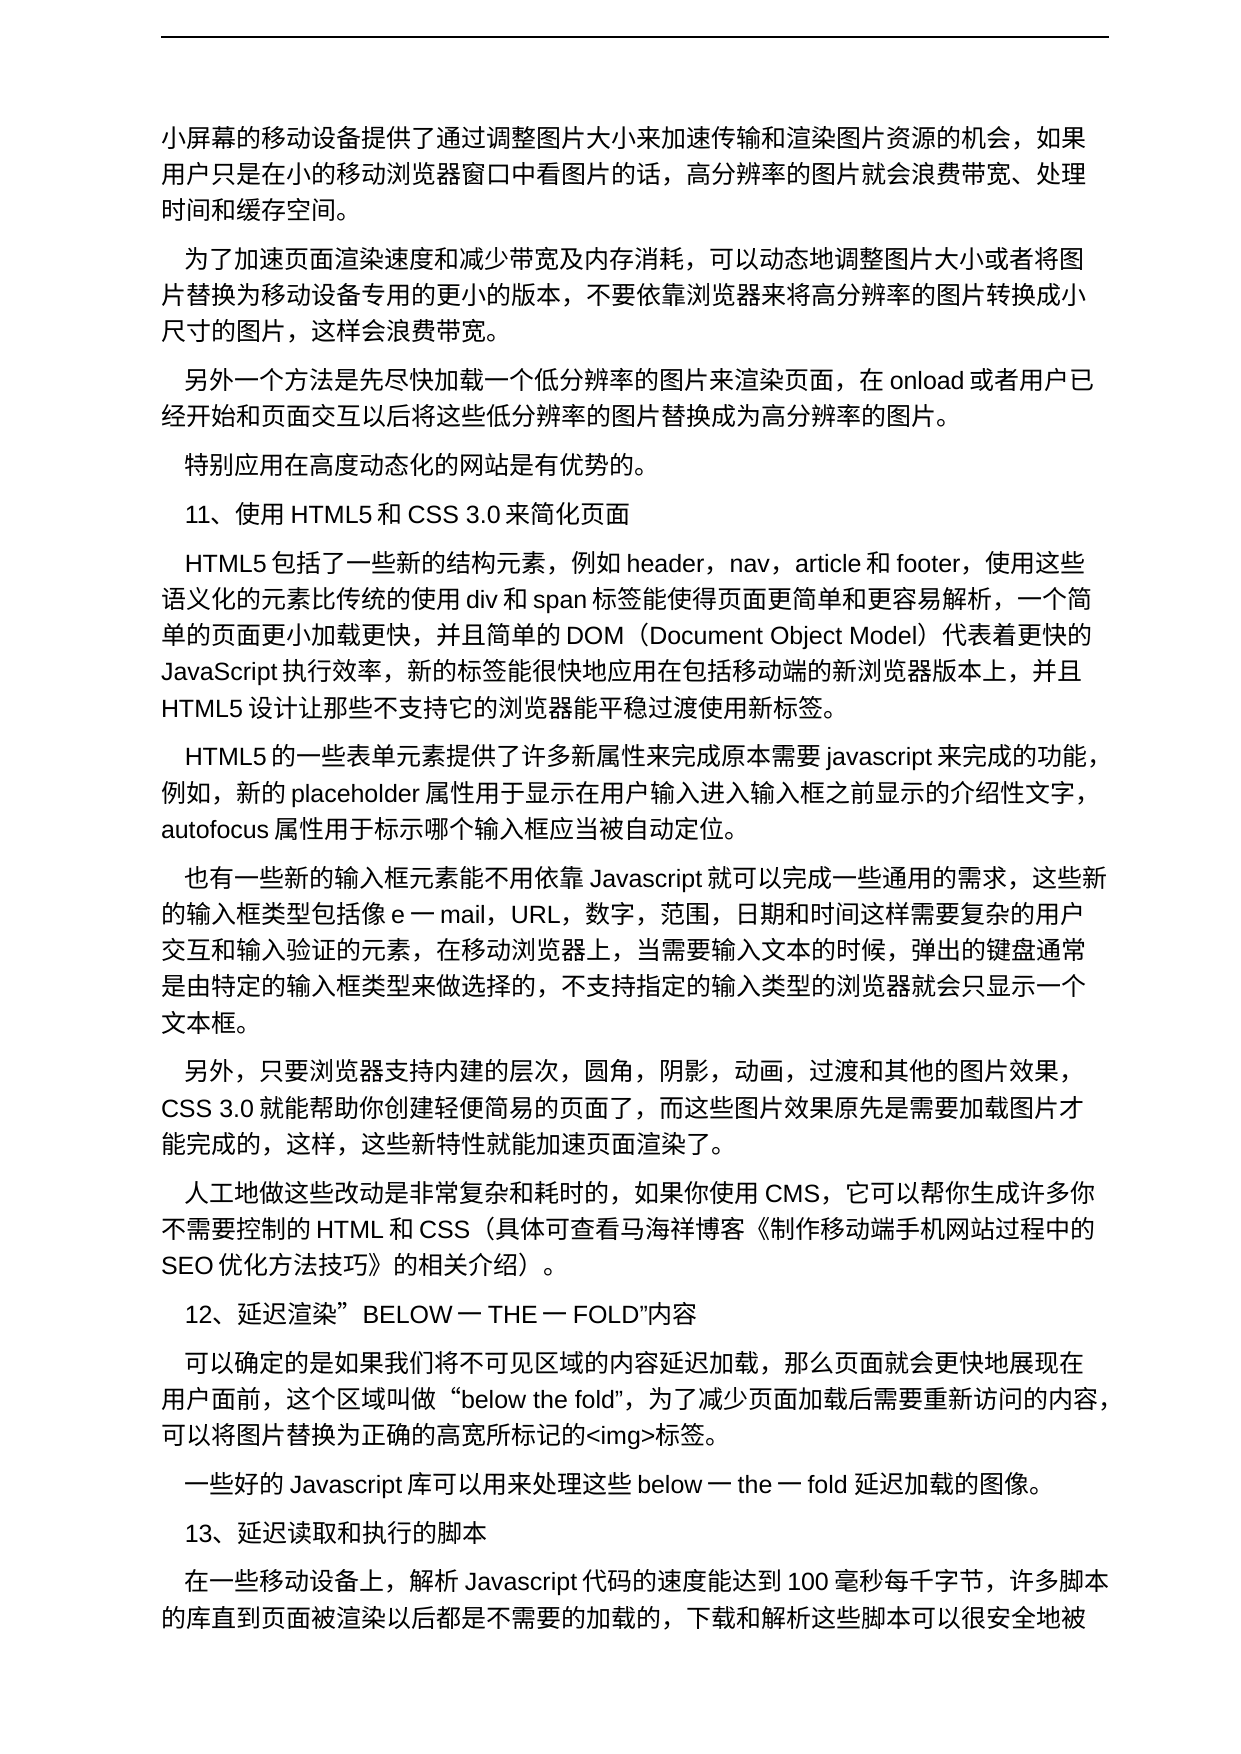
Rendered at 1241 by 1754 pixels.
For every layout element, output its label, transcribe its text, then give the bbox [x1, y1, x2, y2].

text 也有一些新的输入框元素能不用依靠Javascript就可以完成一些通用的需求，这些新的输入框类型包括像e一mail，URL，数字，范围，日期和时间这样需要复杂的用户交互和输入验证的元素，在移动浏览器上，当需要输入文本的时候，弹出的键盘通常是由特定的输入框类型来做选择的，不支持指定的输入类型的浏览器就会只显示一个文本框。 [161, 858, 1109, 1039]
text 人工地做这些改动是非常复杂和耗时的，如果你使用CMS，它可以帮你生成许多你不需要控制的HTML和CSS（具体可查看马海祥博客《制作移动端手机网站过程中的SEO优化方法技巧》的相关介绍）。 [161, 1173, 1109, 1282]
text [161, 1562, 1109, 1634]
text HTML5包括了一些新的结构元素，例如header，nav，article和footer，使用这些语义化的元素比传统的使用div和span标签能使得页面更简单和更容易解析，一个简单的页面更小加载更快，并且简单的DOM（Document Object Model）代表着更快的JavaScript执行效率，新的标签能很快地应用在包括移动端的新浏览器版本上，并且HTML5设计让那些不支持它的浏览器能平稳过渡使用新标签。 [161, 543, 1109, 724]
text 12、延迟渲染”BELOW一THE一FOLD”内容 [161, 1294, 1109, 1331]
text 13、延迟读取和执行的脚本 [161, 1513, 1109, 1549]
text 另外一个方法是先尽快加载一个低分辨率的图片来渲染页面，在onload或者用户已经开始和页面交互以后将这些低分辨率的图片替换成为高分辨率的图片。 [161, 361, 1109, 433]
text 另外，只要浏览器支持内建的层次，圆角，阴影，动画，过渡和其他的图片效果，CSS 3.0就能帮助你创建轻便简易的页面了，而这些图片效果原先是需要加载图片才能完成的，这样，这些新特性就能加速页面渲染了。 [161, 1052, 1109, 1161]
text HTML5的一些表单元素提供了许多新属性来完成原本需要javascript来完成的功能，例如，新的placeholder属性用于显示在用户输入进入输入框之前显示的介绍性文字，autofocus属性用于标示哪个输入框应当被自动定位。 [161, 737, 1109, 846]
text 一些好的Javascript库可以用来处理这些below一the一fold 延迟加载的图像。 [161, 1464, 1109, 1501]
text 可以确定的是如果我们将不可见区域的内容延迟加载，那么页面就会更快地展现在用户面前，这个区域叫做“below the fold”，为了减少页面加载后需要重新访问的内容，可以将图片替换为正确的高宽所标记的<img>标签。 [161, 1343, 1109, 1452]
text 为了加速页面渲染速度和减少带宽及内存消耗，可以动态地调整图片大小或者将图片替换为移动设备专用的更小的版本，不要依靠浏览器来将高分辨率的图片转换成小尺寸的图片，这样会浪费带宽。 [161, 239, 1109, 348]
text 11、使用HTML5和CSS 3.0来简化页面 [161, 494, 1109, 531]
text 特别应用在高度动态化的网站是有优势的。 [161, 446, 1109, 482]
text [161, 118, 1109, 227]
